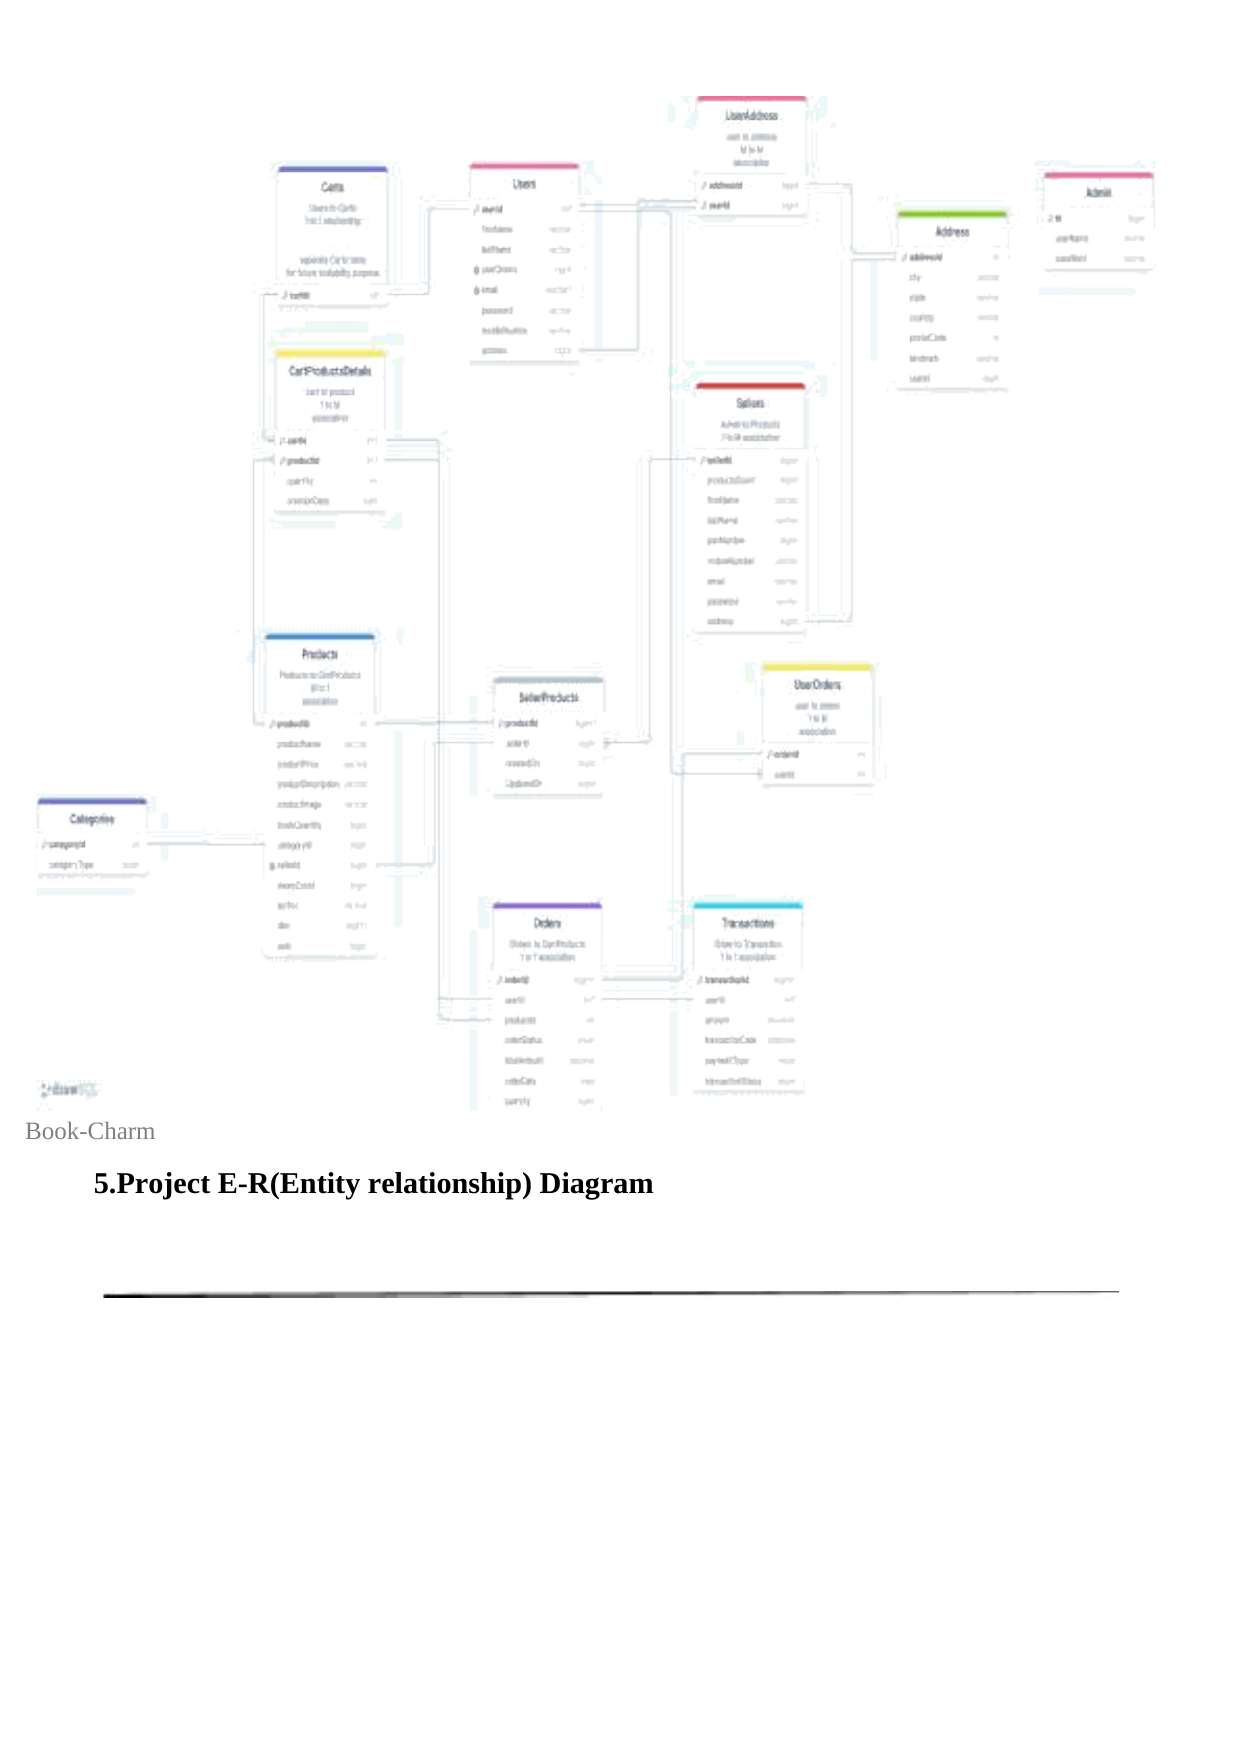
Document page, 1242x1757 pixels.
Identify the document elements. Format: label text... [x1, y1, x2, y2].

picture [103, 1291, 1119, 1298]
picture [36, 96, 1156, 1111]
text Book‭-Charm‬ [25, 1116, 1092, 1145]
text 5‭.Project E-R(Entity relationship) Diagram‬ [94, 1166, 1092, 1200]
